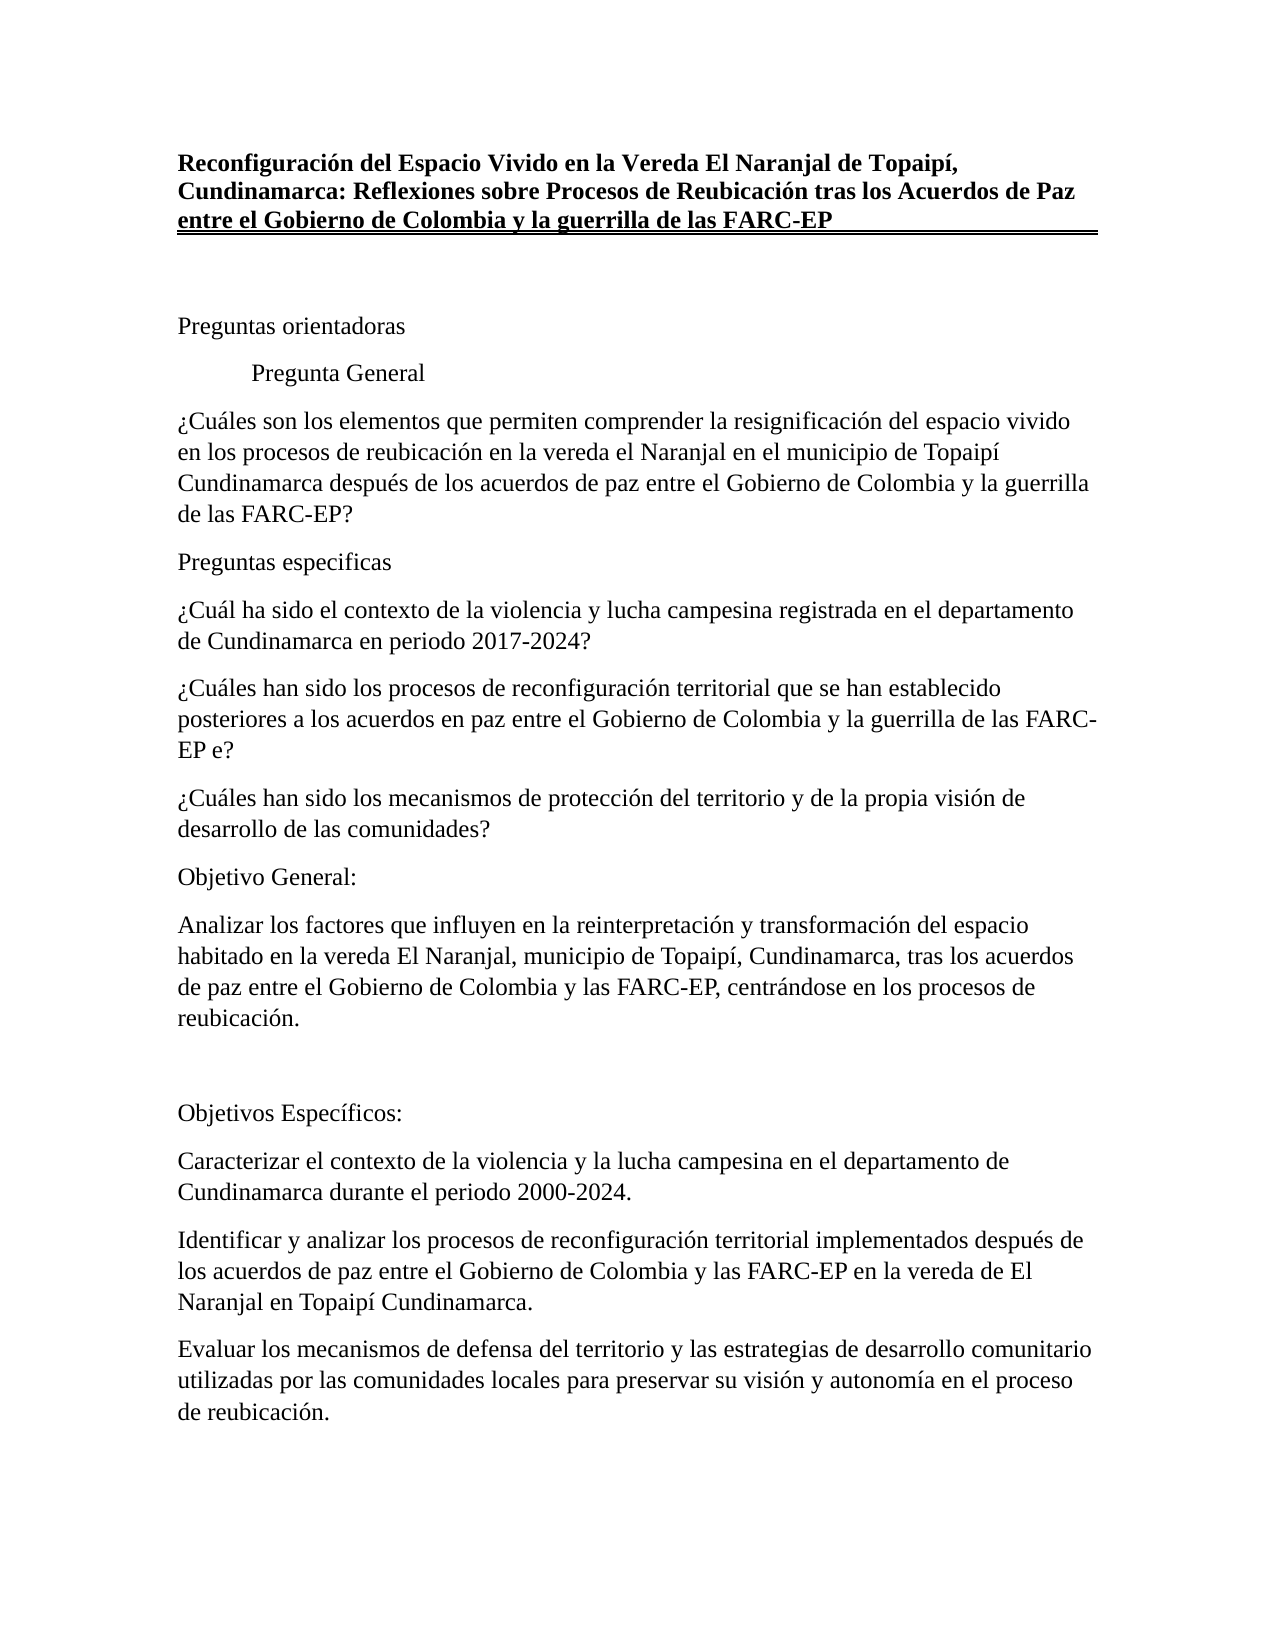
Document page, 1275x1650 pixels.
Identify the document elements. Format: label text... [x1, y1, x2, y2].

text Caracterizar el contexto de la violencia y la lucha campesina en el departamento de Cundinamarca durante el periodo 2000-2024. [177, 1146, 1098, 1206]
text Reconfiguración del Espacio Vivido en la Vereda El Naranjal de Topaipí, Cundinamarca: Reflexiones sobre Procesos de Reubicación tras los Acuerdos de Paz entre el Gobierno de Colombia y la guerrilla de las FARC-EP [177, 148, 1098, 230]
text Analizar los factores que influyen en la reinterpretación y transformación del espacio habitado en la vereda El Naranjal, municipio de Topaipí, Cundinamarca, tras los acuerdos de paz entre el Gobierno de Colombia y las FARC-EP, centrándose en los procesos de reubicación. [177, 910, 1098, 1032]
text Objetivos Específicos: [177, 1098, 1098, 1127]
text ¿Cuáles han sido los mecanismos de protección del territorio y de la propia visión de desarrollo de las comunidades? [177, 783, 1098, 843]
text Objetivo General: [177, 862, 1098, 891]
text Pregunta General [177, 358, 1098, 387]
text ¿Cuáles han sido los procesos de reconfiguración territorial que se han establecido posteriores a los acuerdos en paz entre el Gobierno de Colombia y la guerrilla de las FARC-EP e? [177, 673, 1098, 764]
text Preguntas especificas [177, 547, 1098, 576]
text Identificar y analizar los procesos de reconfiguración territorial implementados después de los acuerdos de paz entre el Gobierno de Colombia y las FARC-EP en la vereda de El Naranjal en Topaipí Cundinamarca. [177, 1225, 1098, 1316]
text ¿Cuáles son los elementos que permiten comprender la resignificación del espacio vivido en los procesos de reubicación en la vereda el Naranjal en el municipio de Topaipí Cundinamarca después de los acuerdos de paz entre el Gobierno de Colombia y la guerrilla de las FARC-EP? [177, 406, 1098, 528]
text Preguntas orientadoras [177, 311, 1098, 339]
text ¿Cuál ha sido el contexto de la violencia y lucha campesina registrada en el departamento de Cundinamarca en periodo 2017-2024? [177, 595, 1098, 654]
text Evaluar los mecanismos de defensa del territorio y las estrategias de desarrollo comunitario utilizadas por las comunidades locales para preservar su visión y autonomía en el proceso de reubicación. [177, 1334, 1098, 1425]
